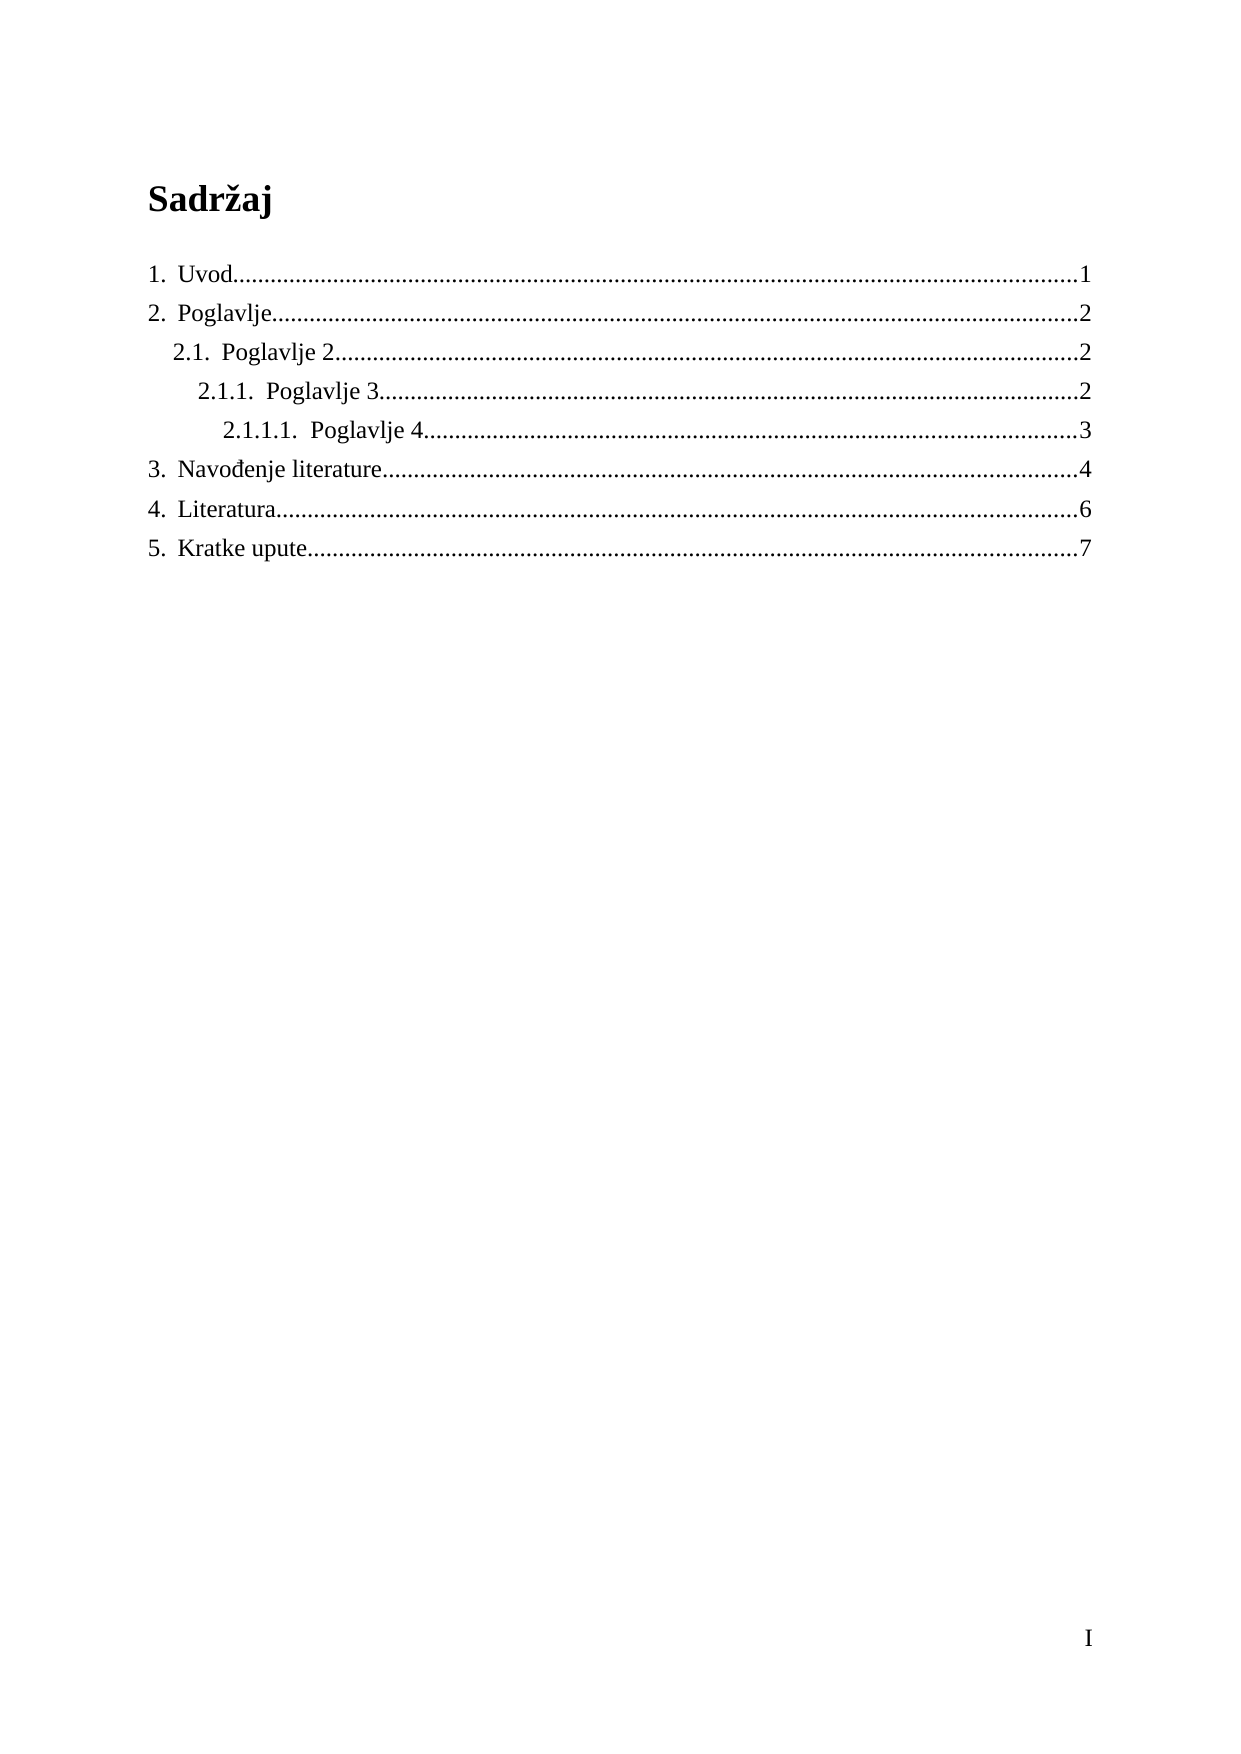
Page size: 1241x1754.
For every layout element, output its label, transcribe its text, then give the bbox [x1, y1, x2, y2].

text 3. Navođenje literature 4 [148, 454, 1093, 483]
text 2. Poglavlje 2 [148, 298, 1093, 327]
text Sadržaj [148, 176, 1093, 219]
text 2.1. Poglavlje 2 2 [173, 337, 1093, 366]
text 4. Literatura 6 [148, 494, 1093, 522]
text 2.1.1.1. Poglavlje 4 3 [223, 415, 1093, 444]
text 2.1.1. Poglavlje 3 2 [198, 376, 1093, 405]
text 1. Uvod 1 [148, 259, 1093, 287]
text 5. Kratke upute 7 [148, 533, 1093, 562]
